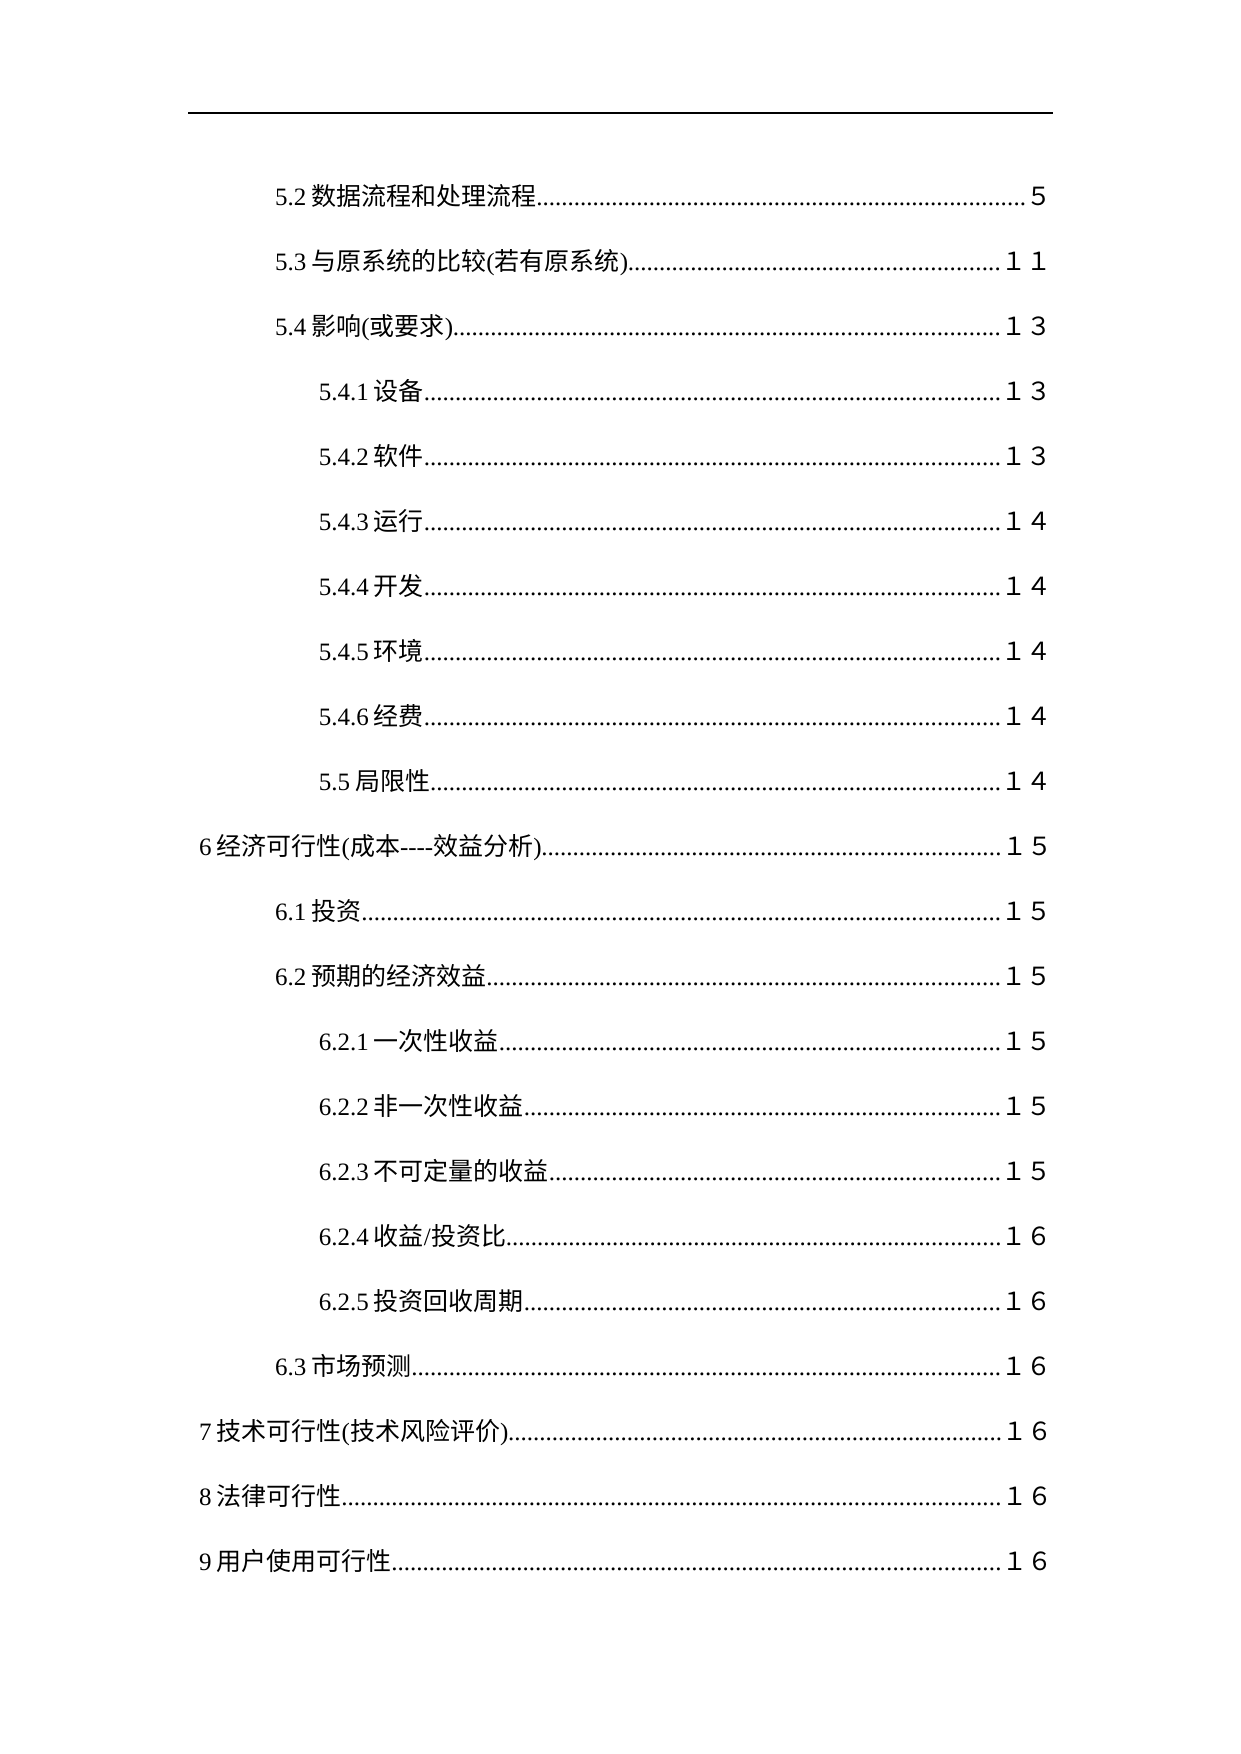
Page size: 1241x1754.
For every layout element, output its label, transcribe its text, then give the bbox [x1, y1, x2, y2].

text 8法律可行性 １６ [187, 1462, 1053, 1527]
text 6.3市场预测 １６ [231, 1332, 1053, 1397]
text 5.4.4开发 １４ [275, 552, 1053, 617]
text 6.2.2非一次性收益 １５ [275, 1072, 1053, 1137]
text 6.1投资 １５ [231, 877, 1053, 942]
text 5.5局限性 １４ [275, 747, 1053, 812]
text 5.4.5环境 １４ [275, 617, 1053, 682]
text 5.4.6经费 １４ [275, 682, 1053, 747]
text 6.2.1一次性收益 １５ [275, 1007, 1053, 1072]
text 5.4.2软件 １３ [275, 422, 1053, 487]
text 6.2预期的经济效益 １５ [231, 942, 1053, 1007]
text 9用户使用可行性 １６ [187, 1527, 1053, 1592]
text 5.4影响(或要求) １３ [231, 292, 1053, 357]
text 5.4.3运行 １４ [275, 487, 1053, 552]
text 6.2.5投资回收周期 １６ [275, 1267, 1053, 1332]
text 5.3与原系统的比较(若有原系统) １１ [231, 227, 1053, 292]
text 6.2.4收益/投资比 １６ [275, 1202, 1053, 1267]
text 5.2数据流程和处理流程 ５ [231, 162, 1053, 227]
text 7技术可行性(技术风险评价) １６ [187, 1397, 1053, 1462]
text 6.2.3不可定量的收益 １５ [275, 1137, 1053, 1202]
text 6经济可行性(成本----效益分析) １５ [187, 812, 1053, 877]
text 5.4.1设备 １３ [275, 357, 1053, 422]
